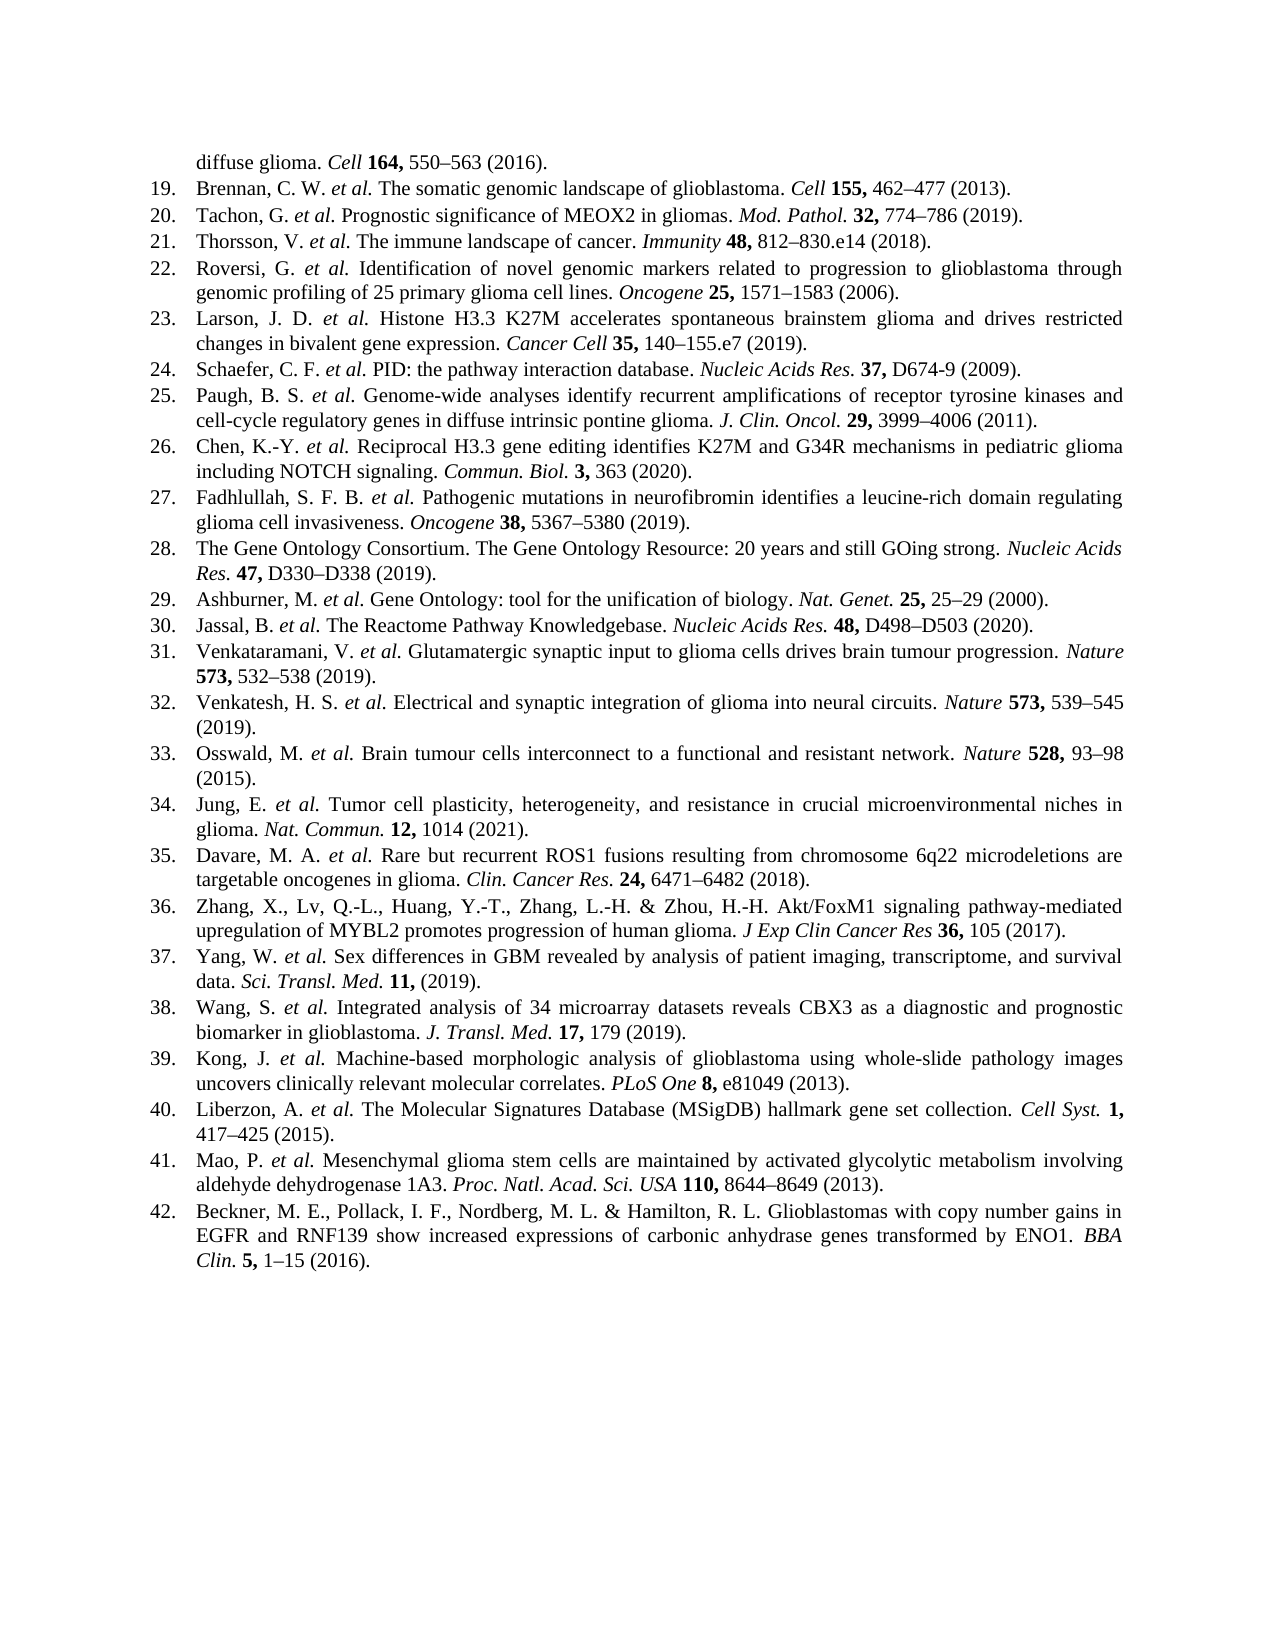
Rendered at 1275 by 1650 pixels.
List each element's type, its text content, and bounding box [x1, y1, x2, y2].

text 22. Roversi, G. et al. Identification of novel genomic markers related to progression to glioblastoma through genomic profiling of 25 primary glioma cell lines. Oncogene 25, 1571–1583 (2006). [150, 255, 1124, 304]
text 24. Schaefer, C. F. et al. PID: the pathway interaction database. Nucleic Acids Res. 37, D674-9 (2009). [150, 357, 1124, 381]
text 28. The Gene Ontology Consortium. The Gene Ontology Resource: 20 years and still GOing strong. Nucleic Acids Res. 47, D330–D338 (2019). [150, 536, 1124, 584]
text 29. Ashburner, M. et al. Gene Ontology: tool for the unification of biology. Nat. Genet. 25, 25–29 (2000). [150, 587, 1124, 611]
text 30. Jassal, B. et al. The Reactome Pathway Knowledgebase. Nucleic Acids Res. 48, D498–D503 (2020). [150, 613, 1124, 637]
text 31. Venkataramani, V. et al. Glutamatergic synaptic input to glioma cells drives brain tumour progression. Nature 573, 532–538 (2019). [150, 639, 1124, 688]
text 19. Brennan, C. W. et al. The somatic genomic landscape of glioblastoma. Cell 155, 462–477 (2013). [150, 176, 1124, 200]
text 38. Wang, S. et al. Integrated analysis of 34 microarray datasets reveals CBX3 as a diagnostic and prognostic biomarker in glioblastoma. J. Transl. Med. 17, 179 (2019). [150, 995, 1124, 1044]
text 23. Larson, J. D. et al. Histone H3.3 K27M accelerates spontaneous brainstem glioma and drives restricted changes in bivalent gene expression. Cancer Cell 35, 140–155.e7 (2019). [150, 306, 1124, 355]
text 39. Kong, J. et al. Machine-based morphologic analysis of glioblastoma using whole-slide pathology images uncovers clinically relevant molecular correlates. PLoS One 8, e81049 (2013). [150, 1046, 1124, 1095]
text 20. Tachon, G. et al. Prognostic significance of MEOX2 in gliomas. Mod. Pathol. 32, 774–786 (2019). [150, 203, 1124, 227]
text 27. Fadhlullah, S. F. B. et al. Pathogenic mutations in neurofibromin identifies a leucine-rich domain regulating glioma cell invasiveness. Oncogene 38, 5367–5380 (2019). [150, 485, 1124, 534]
text 25. Paugh, B. S. et al. Genome-wide analyses identify recurrent amplifications of receptor tyrosine kinases and cell-cycle regulatory genes in diffuse intrinsic pontine glioma. J. Clin. Oncol. 29, 3999–4006 (2011). [150, 383, 1124, 432]
text 34. Jung, E. et al. Tumor cell plasticity, heterogeneity, and resistance in crucial microenvironmental niches in glioma. Nat. Commun. 12, 1014 (2021). [150, 792, 1124, 841]
text 36. Zhang, X., Lv, Q.-L., Huang, Y.-T., Zhang, L.-H. & Zhou, H.-H. Akt/FoxM1 signaling pathway-mediated upregulation of MYBL2 promotes progression of human glioma. J Exp Clin Cancer Res 36, 105 (2017). [150, 894, 1124, 942]
text 21. Thorsson, V. et al. The immune landscape of cancer. Immunity 48, 812–830.e14 (2018). [150, 229, 1124, 253]
text 32. Venkatesh, H. S. et al. Electrical and synaptic integration of glioma into neural circuits. Nature 573, 539–545 (2019). [150, 690, 1124, 739]
text 33. Osswald, M. et al. Brain tumour cells interconnect to a functional and resistant network. Nature 528, 93–98 (2015). [150, 741, 1124, 790]
text 41. Mao, P. et al. Mesenchymal glioma stem cells are maintained by activated glycolytic metabolism involving aldehyde dehydrogenase 1A3. Proc. Natl. Acad. Sci. USA 110, 8644–8649 (2013). [150, 1148, 1124, 1196]
text 26. Chen, K.-Y. et al. Reciprocal H3.3 gene editing identifies K27M and G34R mechanisms in pediatric glioma including NOTCH signaling. Commun. Biol. 3, 363 (2020). [150, 434, 1124, 483]
text 42. Beckner, M. E., Pollack, I. F., Nordberg, M. L. & Hamilton, R. L. Glioblastomas with copy number gains in EGFR and RNF139 show increased expressions of carbonic anhydrase genes transformed by ENO1. BBA Clin. 5, 1–15 (2016). [150, 1199, 1124, 1272]
text 37. Yang, W. et al. Sex differences in GBM revealed by analysis of patient imaging, transcriptome, and survival data. Sci. Transl. Med. 11, (2019). [150, 944, 1124, 993]
text 40. Liberzon, A. et al. The Molecular Signatures Database (MSigDB) hallmark gene set collection. Cell Syst. 1, 417–425 (2015). [150, 1097, 1124, 1146]
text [150, 150, 1124, 174]
text 35. Davare, M. A. et al. Rare but recurrent ROS1 fusions resulting from chromosome 6q22 microdeletions are targetable oncogenes in glioma. Clin. Cancer Res. 24, 6471–6482 (2018). [150, 843, 1124, 891]
